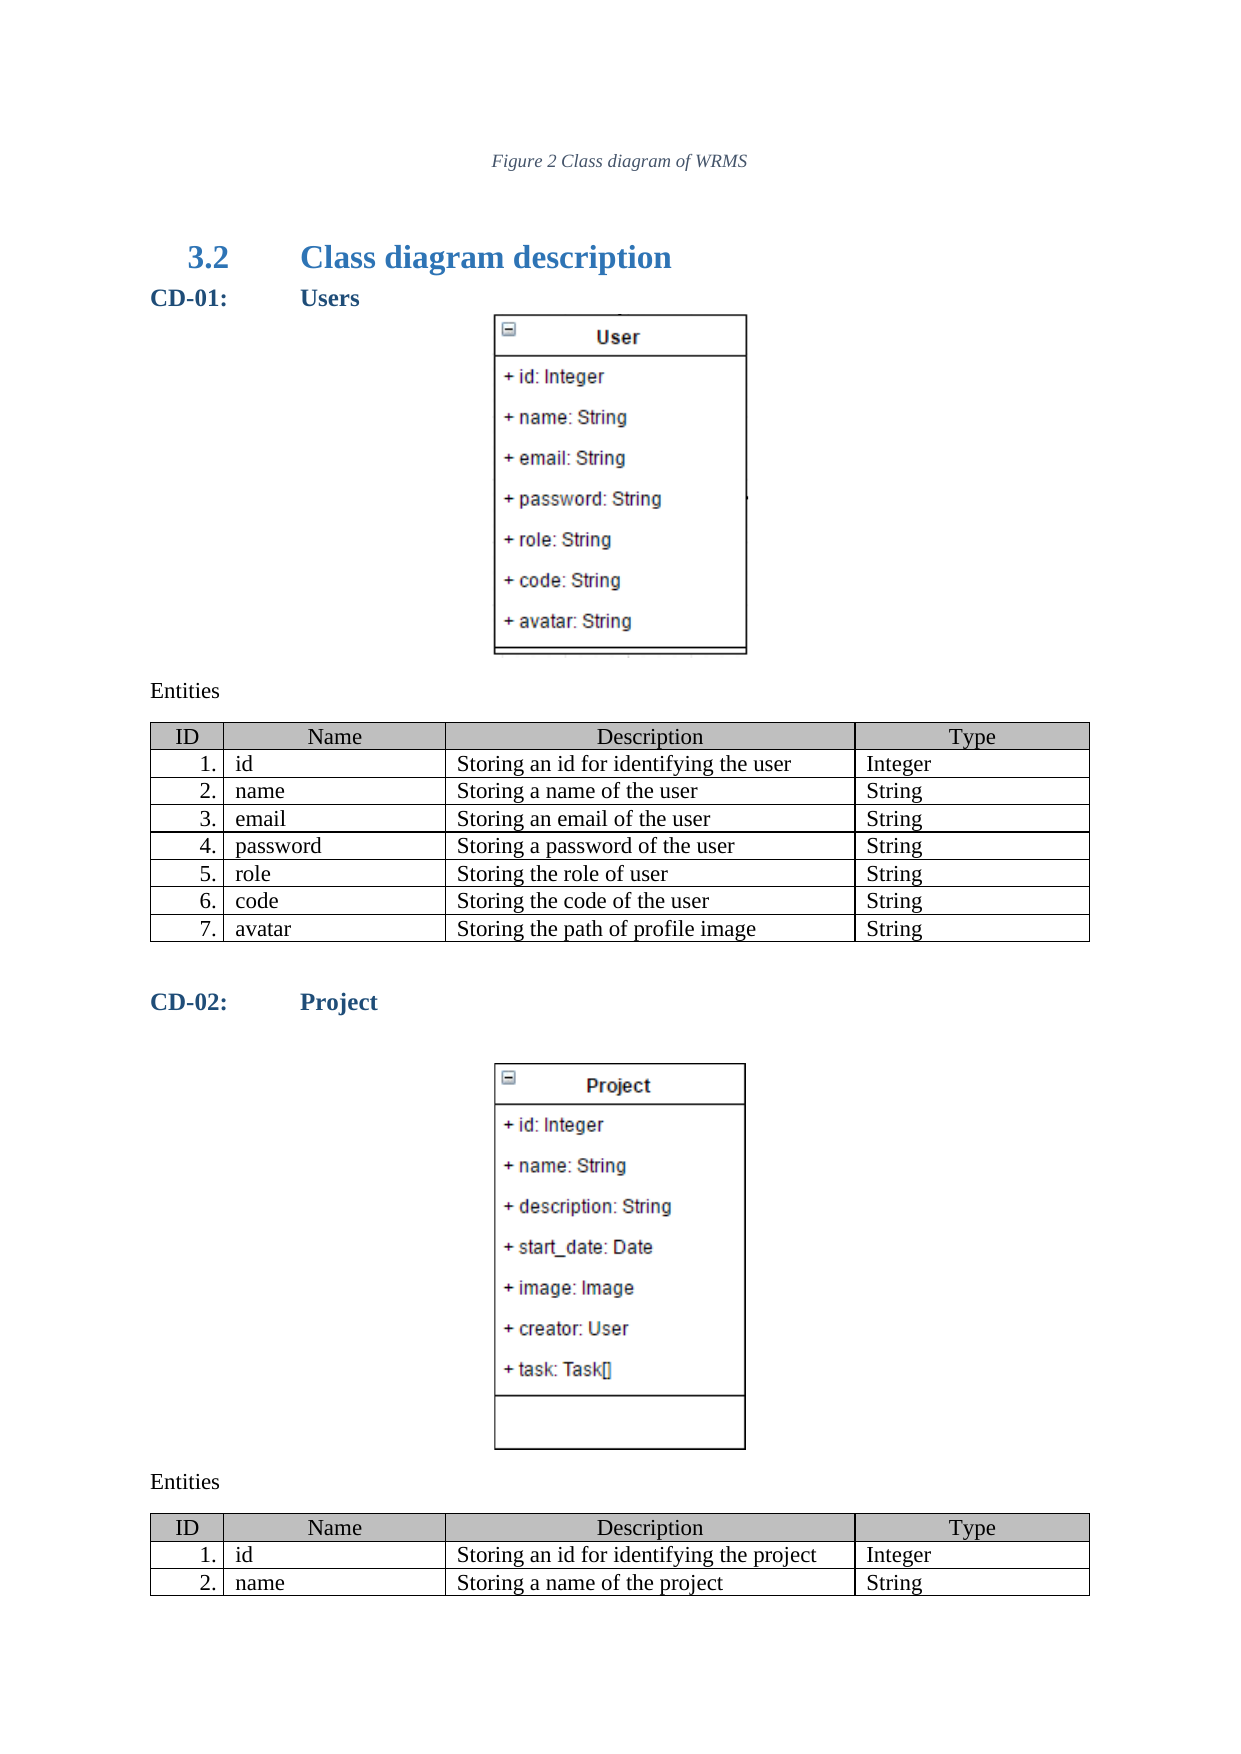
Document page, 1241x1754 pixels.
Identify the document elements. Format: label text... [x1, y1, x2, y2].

table_cell [151, 860, 223, 886]
picture [492, 314, 749, 658]
table_cell Storing an id for identifying the project [446, 1542, 854, 1568]
table_cell String [856, 1569, 1089, 1595]
table_cell Integer [856, 1542, 1089, 1568]
table_cell String [856, 805, 1089, 831]
table_cell Integer [856, 750, 1089, 777]
table_header Type [856, 723, 1089, 749]
table_header Name [224, 723, 445, 749]
table_header Description [446, 1514, 854, 1541]
table_cell role [224, 860, 445, 886]
subtitle Project [150, 987, 1090, 1016]
table_cell [151, 915, 223, 941]
table_header Type [856, 1514, 1089, 1541]
table_cell Storing the path of profile image [446, 915, 854, 941]
table_cell Storing a name of the user [446, 778, 854, 804]
subtitle Users [150, 283, 1090, 312]
table_cell Storing the code of the user [446, 887, 854, 913]
table_cell password [224, 833, 445, 859]
table_cell [151, 1569, 223, 1595]
table_cell [151, 833, 223, 859]
text Entities [150, 1468, 1090, 1494]
table_cell Storing a password of the user [446, 833, 854, 859]
table_cell code [224, 887, 445, 913]
table_cell Storing an email of the user [446, 805, 854, 831]
table_cell [151, 1542, 223, 1568]
table_cell Storing a name of the project [446, 1569, 854, 1595]
table_cell [151, 805, 223, 831]
table_header ID [151, 1514, 223, 1541]
table_cell name [224, 778, 445, 804]
table_header Name [224, 1514, 445, 1541]
table_cell Storing the role of user [446, 860, 854, 886]
table_cell id [224, 1542, 445, 1568]
table_cell String [856, 860, 1089, 886]
table_header ID [151, 723, 223, 749]
table_cell String [856, 778, 1089, 804]
table_cell [151, 778, 223, 804]
text Entities [150, 677, 1090, 703]
table_cell name [224, 1569, 445, 1595]
table_cell String [856, 833, 1089, 859]
table_cell email [224, 805, 445, 831]
subtitle Class diagram description [187, 237, 1090, 276]
table_header Description [446, 723, 854, 749]
picture [494, 1063, 746, 1450]
table_cell id [224, 750, 445, 777]
table_cell [151, 887, 223, 913]
table_cell String [856, 887, 1089, 913]
table_cell Storing an id for identifying the user [446, 750, 854, 777]
table_cell String [856, 915, 1089, 941]
text Figure 2 Class diagram of WRMS [150, 150, 1090, 172]
table_cell avatar [224, 915, 445, 941]
table_cell [151, 750, 223, 777]
